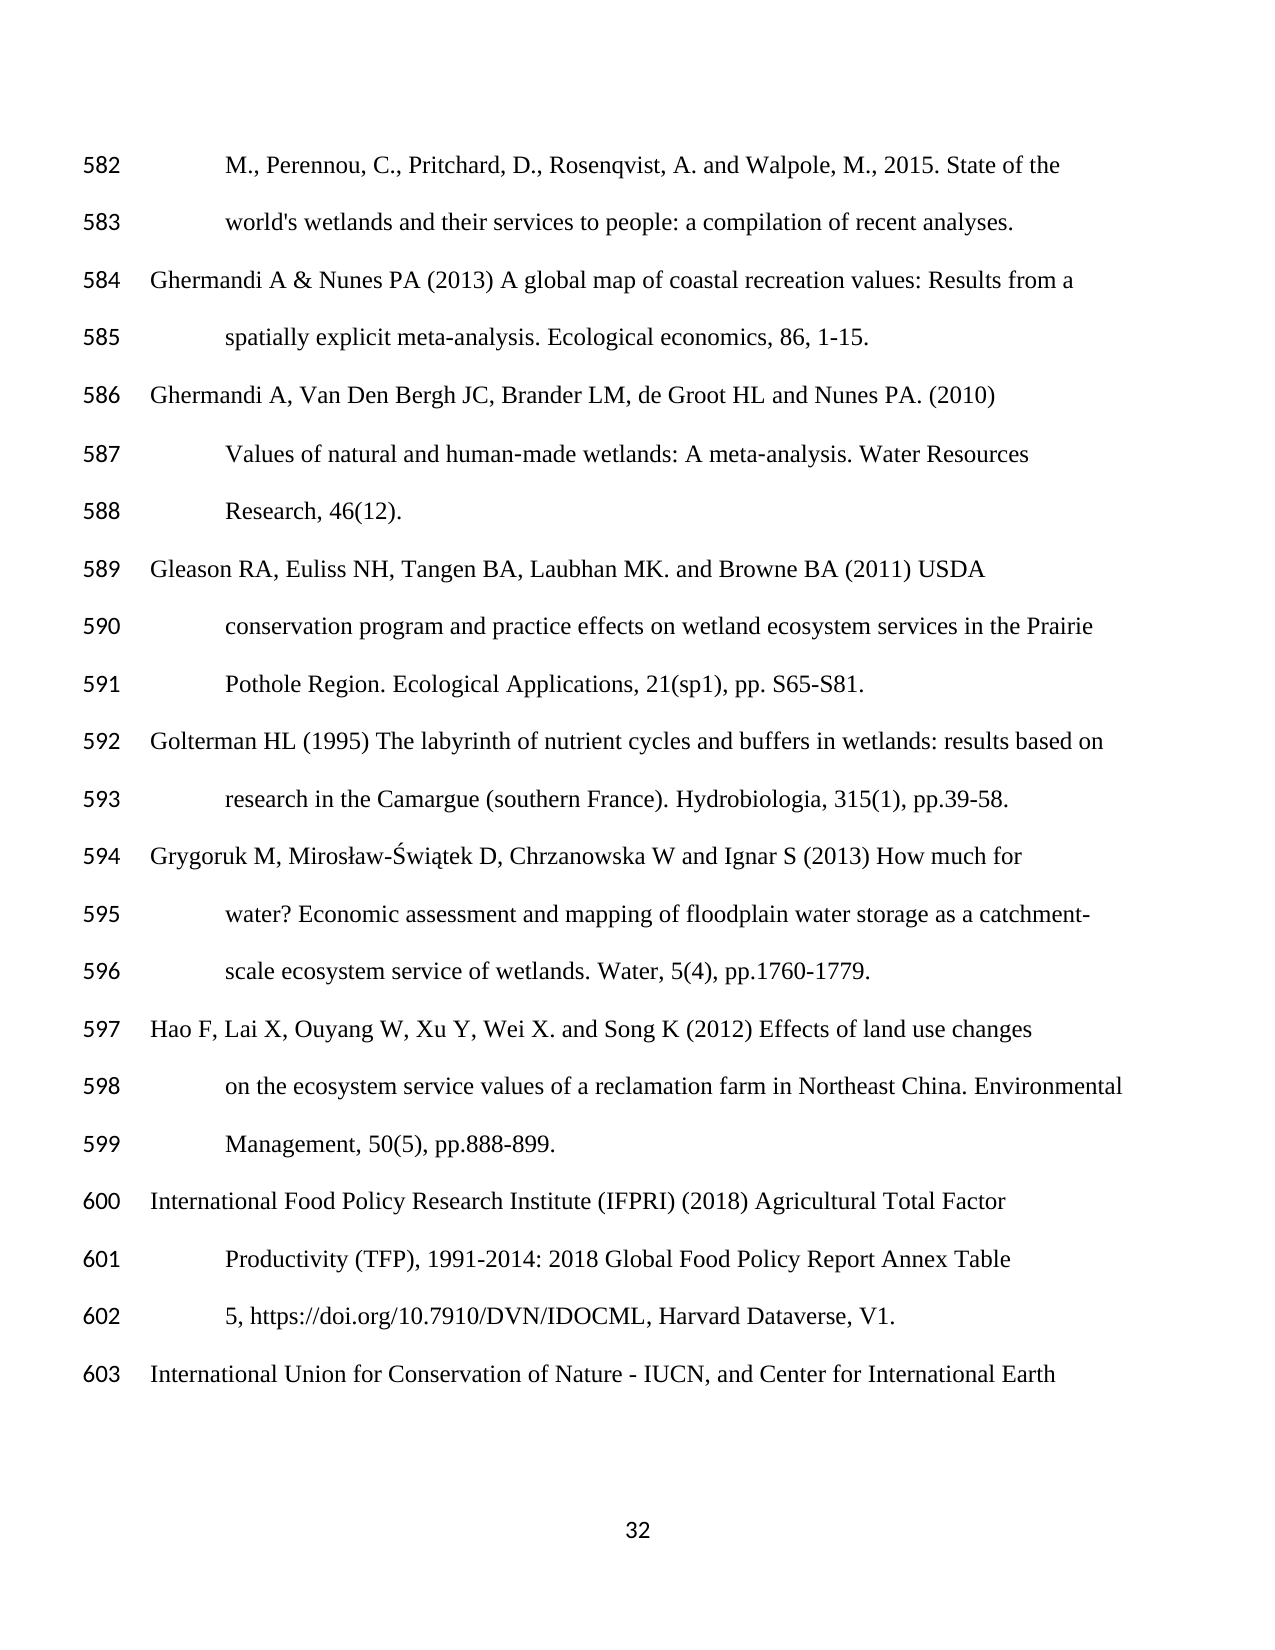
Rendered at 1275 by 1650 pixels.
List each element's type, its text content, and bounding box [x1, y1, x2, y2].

text Ghermandi A, Van Den Bergh JC, Brander LM, de Groot HL and Nunes PA. (2010) [150, 380, 1125, 409]
text conservation program and practice effects on wetland ecosystem services in the Prairie Pothole Region. Ecological Applications, 21(sp1), pp. S65-S81. [225, 611, 1125, 698]
text Gleason RA, Euliss NH, Tangen BA, Laubhan MK. and Browne BA (2011) USDA [150, 554, 1125, 583]
text water? Economic assessment and mapping of floodplain water storage as a catchment-scale ecosystem service of wetlands. Water, 5(4), pp.1760-1779. [225, 899, 1125, 985]
text Hao F, Lai X, Ouyang W, Xu Y, Wei X. and Song K (2012) Effects of land use changes [150, 1014, 1125, 1043]
text Golterman HL (1995) The labyrinth of nutrient cycles and buffers in wetlands: results based on [150, 726, 1125, 755]
text Values of natural and human‐made wetlands: A meta‐analysis. Water Resources Research, 46(12). [225, 437, 1125, 525]
text on the ecosystem service values of a reclamation farm in Northeast China. Environmental Management, 50(5), pp.888-899. [225, 1071, 1125, 1158]
text International Food Policy Research Institute (IFPRI) (2018) Agricultural Total Factor [150, 1186, 1125, 1215]
text Grygoruk M, Mirosław-Świątek D, Chrzanowska W and Ignar S (2013) How much for [150, 841, 1125, 870]
text M., Perennou, C., Pritchard, D., Rosenqvist, A. and Walpole, M., 2015. State of the world's wetlands and their services to people: a compilation of recent analyses. [225, 150, 1125, 236]
text spatially explicit meta-analysis. Ecological economics, 86, 1-15. [150, 322, 1125, 351]
text Productivity (TFP), 1991-2014: 2018 Global Food Policy Report Annex Table 5, https://doi.org/10.7910/DVN/IDOCML, Harvard Dataverse, V1. [225, 1244, 1125, 1330]
text research in the Camargue (southern France). Hydrobiologia, 315(1), pp.39-58. [150, 784, 1125, 813]
text International Union for Conservation of Nature - IUCN, and Center for International Earth [150, 1359, 1125, 1388]
text Ghermandi A & Nunes PA (2013) A global map of coastal recreation values: Results from a [150, 265, 1125, 294]
